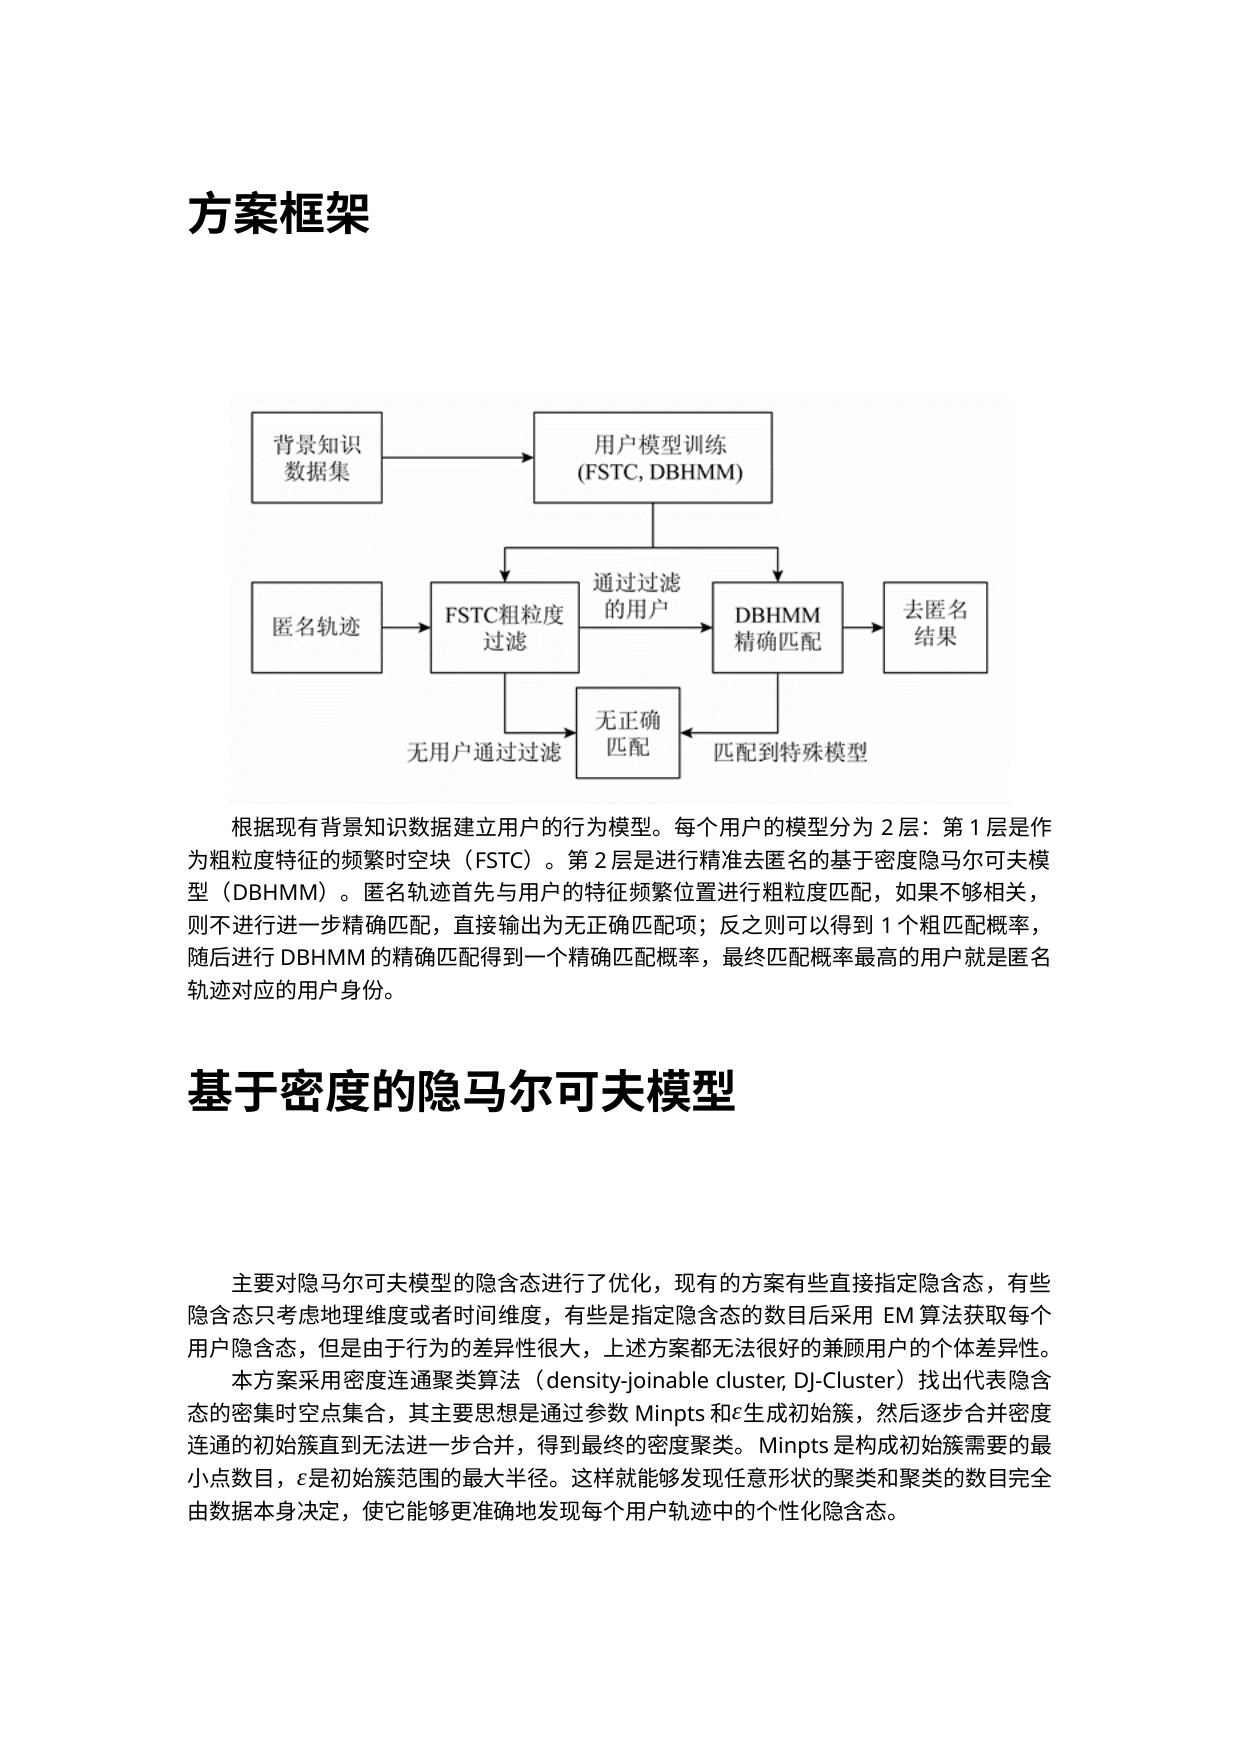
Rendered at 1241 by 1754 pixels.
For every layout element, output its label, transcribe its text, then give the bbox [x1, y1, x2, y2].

subtitle 基于密度的隐马尔可夫模型 [187, 1040, 1053, 1138]
subtitle 方案框架 [187, 162, 1053, 259]
text 主要对隐马尔可夫模型的隐含态进行了优化，现有的方案有些直接指定隐含态，有些隐含态只考虑地理维度或者时间维度，有些是指定隐含态的数目后采用EM算法获取每个用户隐含态，但是由于行为的差异性很大，上述方案都无法很好的兼顾用户的个体差异性。 [187, 1266, 1053, 1363]
picture [227, 387, 1013, 804]
text 本方案采用密度连通聚类算法（density-joinable cluster, DJ-Cluster）找出代表隐含态的密集时空点集合，其主要思想是通过参数 Minpts和生成初始簇，然后逐步合并密度连通的初始簇直到无法进一步合并，得到最终的密度聚类。Minpts是构成初始簇需要的最小点数目，是初始簇范围的最大半径。这样就能够发现任意形状的聚类和聚类的数目完全由数据本身决定，使它能够更准确地发现每个用户轨迹中的个性化隐含态。 [187, 1363, 1053, 1526]
text 根据现有背景知识数据建立用户的行为模型。每个用户的模型分为2层：第1层是作为粗粒度特征的频繁时空块（FSTC）。第2层是进行精准去匿名的基于密度隐马尔可夫模型（DBHMM）。匿名轨迹首先与用户的特征频繁位置进行粗粒度匹配，如果不够相关，则不进行进一步精确匹配，直接输出为无正确匹配项；反之则可以得到1个粗匹配概率，随后进行DBHMM的精确匹配得到一个精确匹配概率，最终匹配概率最高的用户就是匿名轨迹对应的用户身份。 [187, 810, 1053, 1005]
